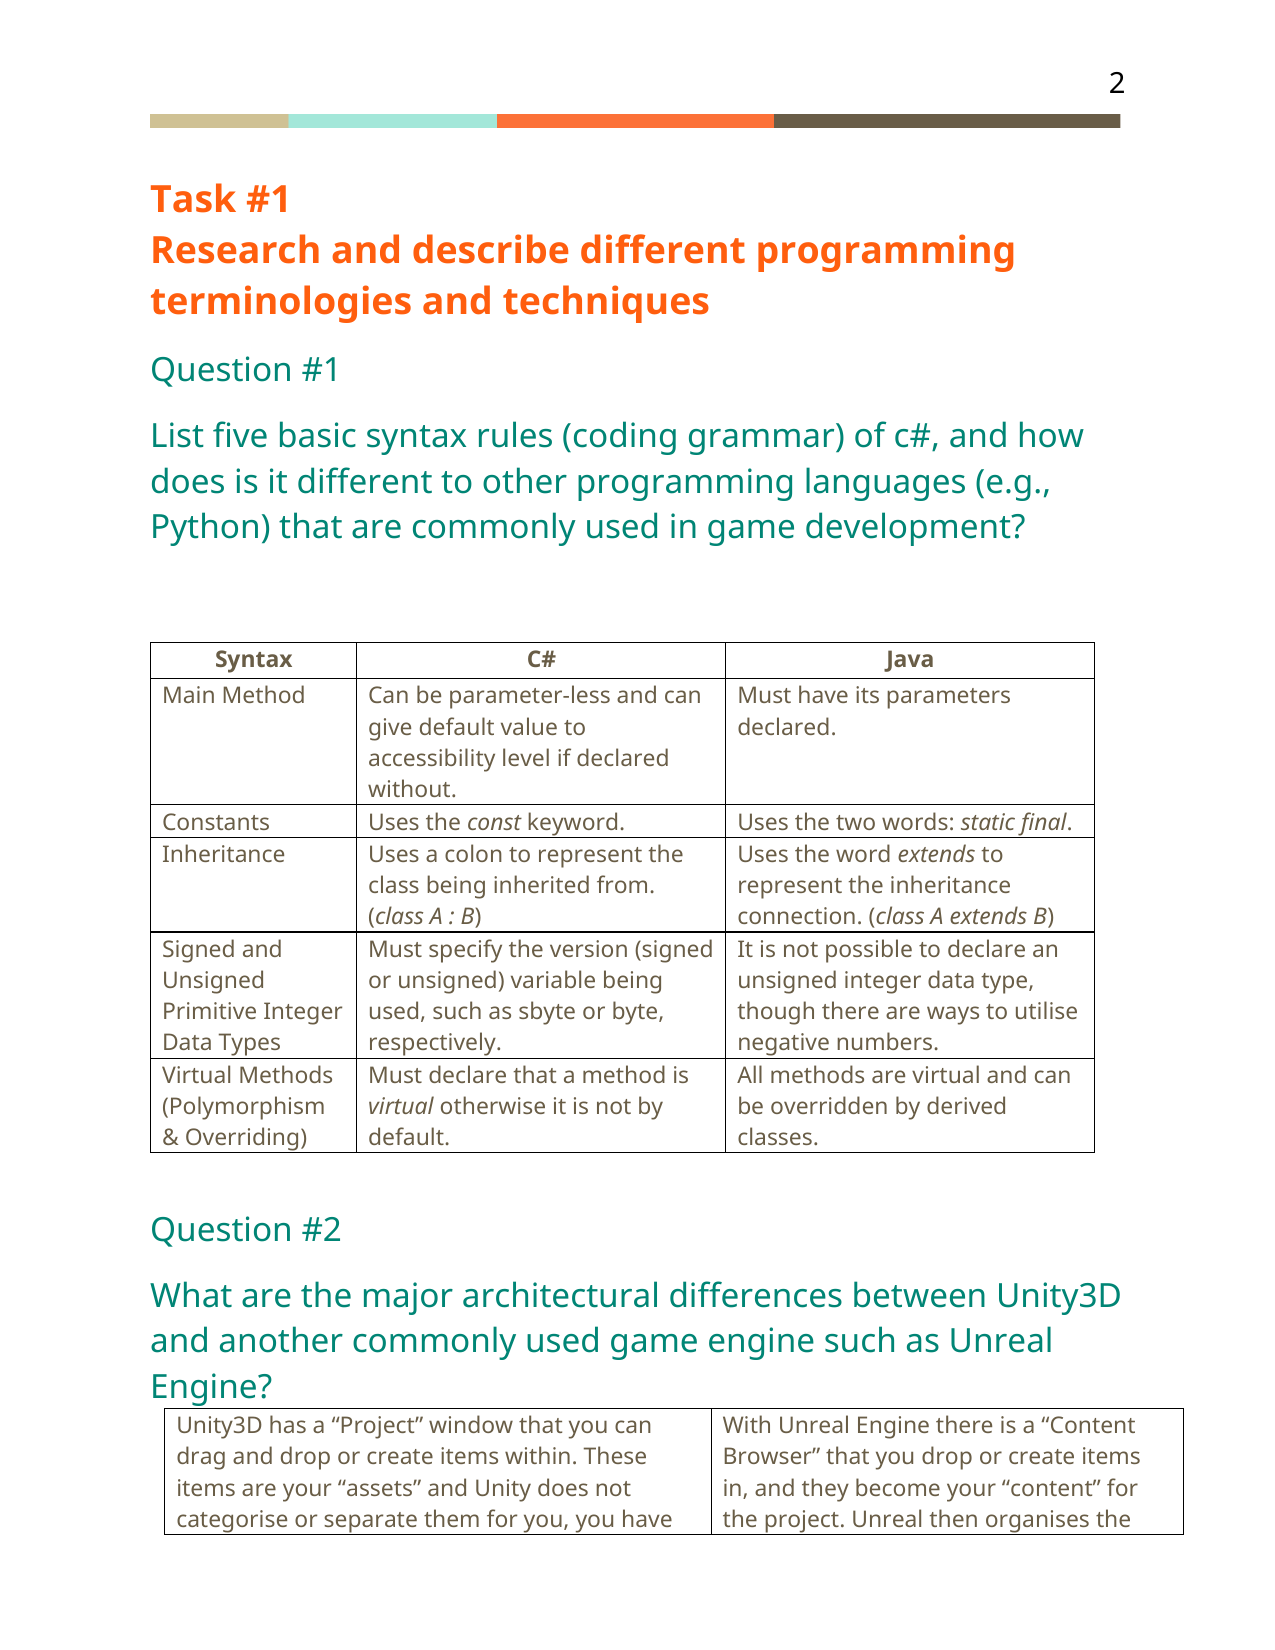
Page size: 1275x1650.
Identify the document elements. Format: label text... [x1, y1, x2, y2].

table_header Java [726, 643, 1094, 678]
subtitle Research and describe different programming terminologies and techniques [150, 223, 1125, 325]
table_cell It is not possible to declare an unsigned integer data type, though there are ways to utilise negative numbers. [726, 933, 1094, 1057]
table_cell Uses the two words: static final. [726, 805, 1094, 837]
table_header C# [357, 643, 725, 678]
subtitle List five basic syntax rules (coding grammar) of c#, and how does is it different to other programming languages (e.g., Python) that are commonly used in game development? [150, 412, 1125, 548]
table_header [165, 1409, 711, 1534]
table_cell Must have its parameters declared. [726, 679, 1094, 804]
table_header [712, 1409, 1183, 1534]
table_cell Inheritance [151, 838, 356, 931]
table_cell Signed and Unsigned Primitive Integer Data Types [151, 933, 356, 1057]
table_cell Can be parameter-less and can give default value to accessibility level if declared without. [357, 679, 725, 804]
table_cell Constants [151, 805, 356, 837]
table_cell Must declare that a method is virtual otherwise it is not by default. [357, 1059, 725, 1152]
subtitle Task #1 [150, 172, 1125, 223]
table_cell Uses the word extends to represent the inheritance connection. (class A extends B) [726, 838, 1094, 931]
table_cell All methods are virtual and can be overridden by derived classes. [726, 1059, 1094, 1152]
table_cell Virtual Methods (Polymorphism & Overriding) [151, 1059, 356, 1152]
table_cell Uses the const keyword. [357, 805, 725, 837]
table_cell Main Method [151, 679, 356, 804]
table_cell Uses a colon to represent the class being inherited from. (class A : B) [357, 838, 725, 931]
table_header Syntax [151, 643, 356, 678]
subtitle Question #1 [150, 346, 1125, 391]
picture [150, 114, 1121, 128]
subtitle Question #2 [150, 1205, 1125, 1251]
table_cell Must specify the version (signed or unsigned) variable being used, such as sbyte or byte, respectively. [357, 933, 725, 1057]
subtitle What are the major architectural differences between Unity3D and another commonly used game engine such as Unreal Engine? [150, 1272, 1125, 1408]
